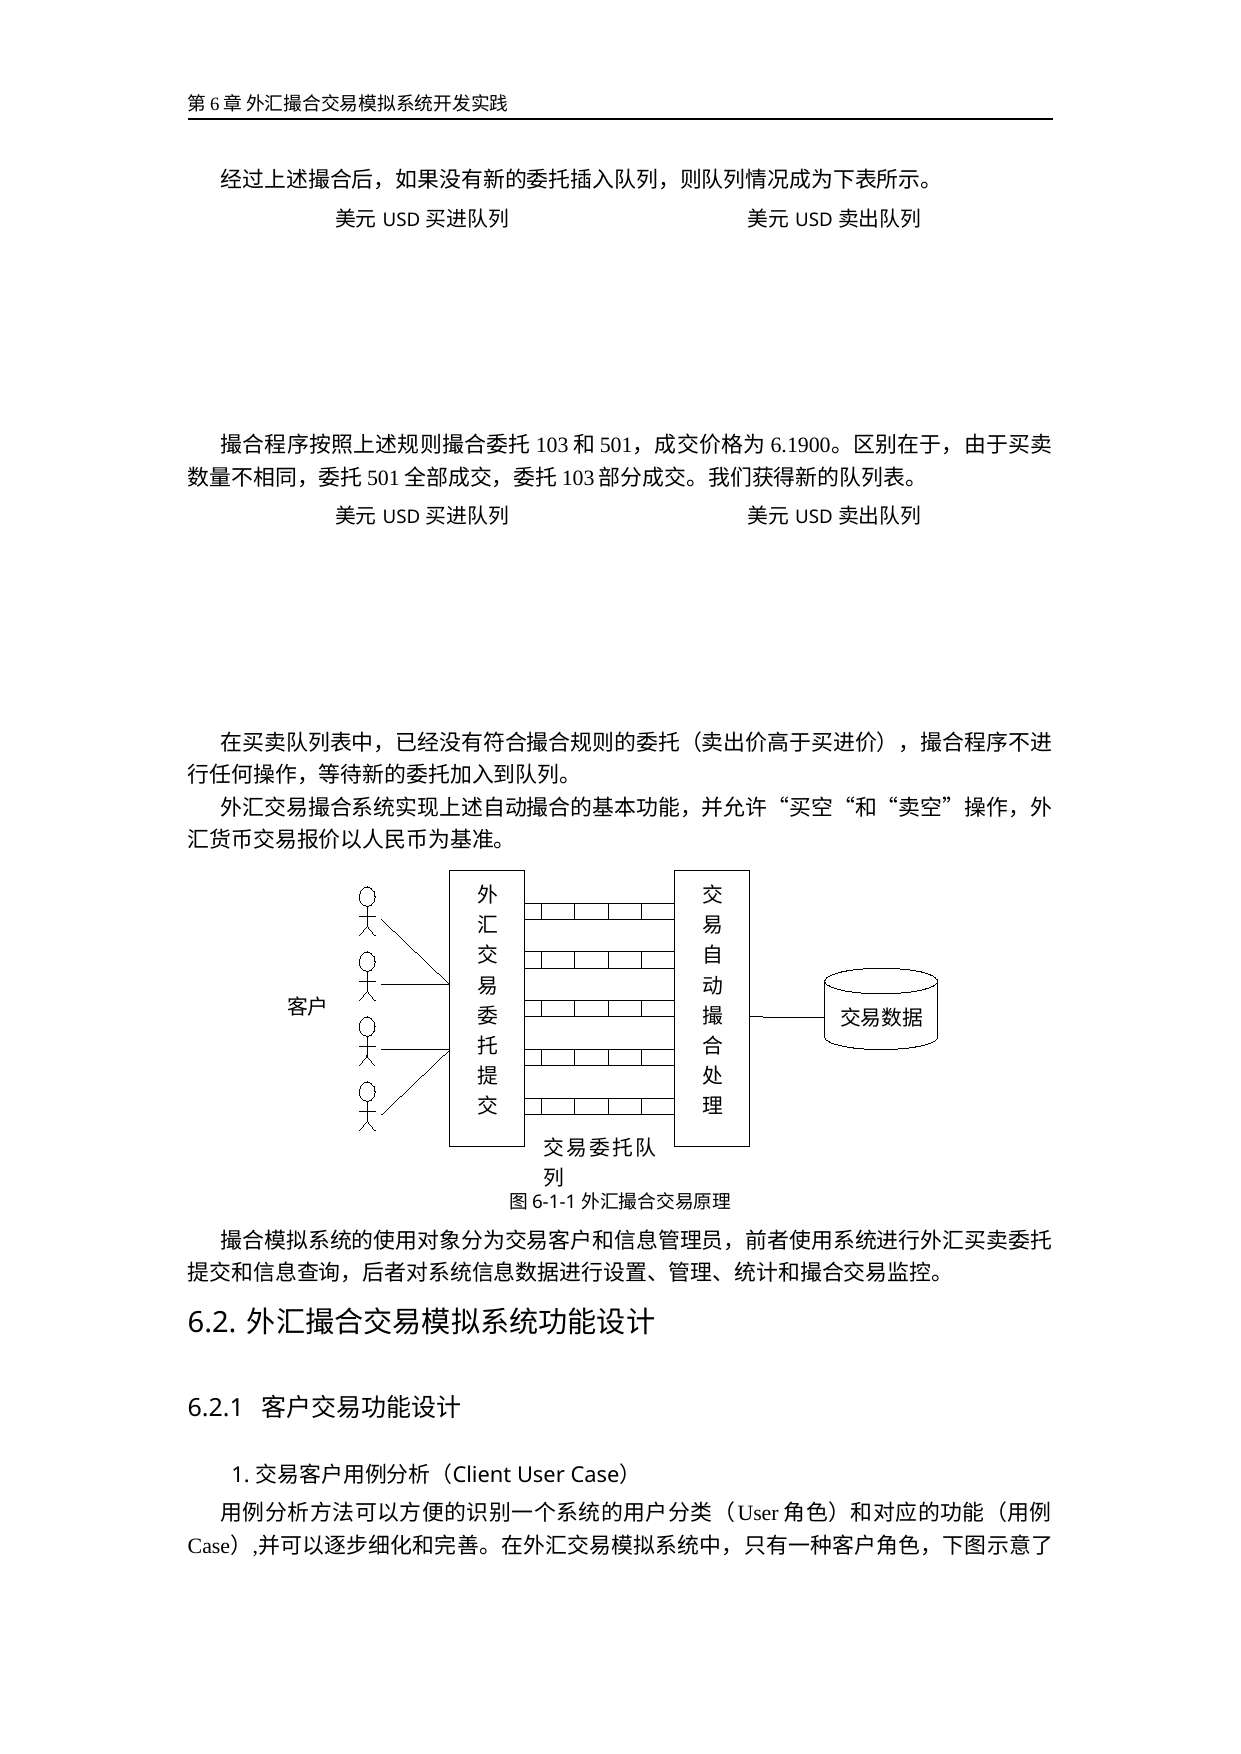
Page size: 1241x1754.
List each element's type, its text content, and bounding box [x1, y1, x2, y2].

subtitle 外汇撮合交易模拟系统功能设计 [187, 1287, 1053, 1352]
text 1. 交易客户用例分析（Client User Case） [187, 1457, 1053, 1488]
text 外汇交易撮合系统实现上述自动撮合的基本功能，并允许“买空“和“卖空”操作，外汇货币交易报价以人民币为基准。 [187, 789, 1053, 854]
text 撮合模拟系统的使用对象分为交易客户和信息管理员，前者使用系统进行外汇买卖委托提交和信息查询，后者对系统信息数据进行设置、管理、统计和撮合交易监控。 [187, 1222, 1053, 1287]
text 撮合程序按照上述规则撮合委托103和501，成交价格为6.1900。区别在于，由于买卖数量不相同，委托501全部成交，委托103部分成交。我们获得新的队列表。 [187, 427, 1053, 492]
text 图6-1-1 外汇撮合交易原理 [187, 1184, 1053, 1217]
text 经过上述撮合后，如果没有新的委托插入队列，则队列情况成为下表所示。 [187, 162, 1053, 194]
text 在买卖队列表中，已经没有符合撮合规则的委托（卖出价高于买进价），撮合程序不进行任何操作，等待新的委托加入到队列。 [187, 724, 1053, 789]
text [187, 1495, 1053, 1560]
subtitle 客户交易功能设计 [187, 1373, 1053, 1438]
